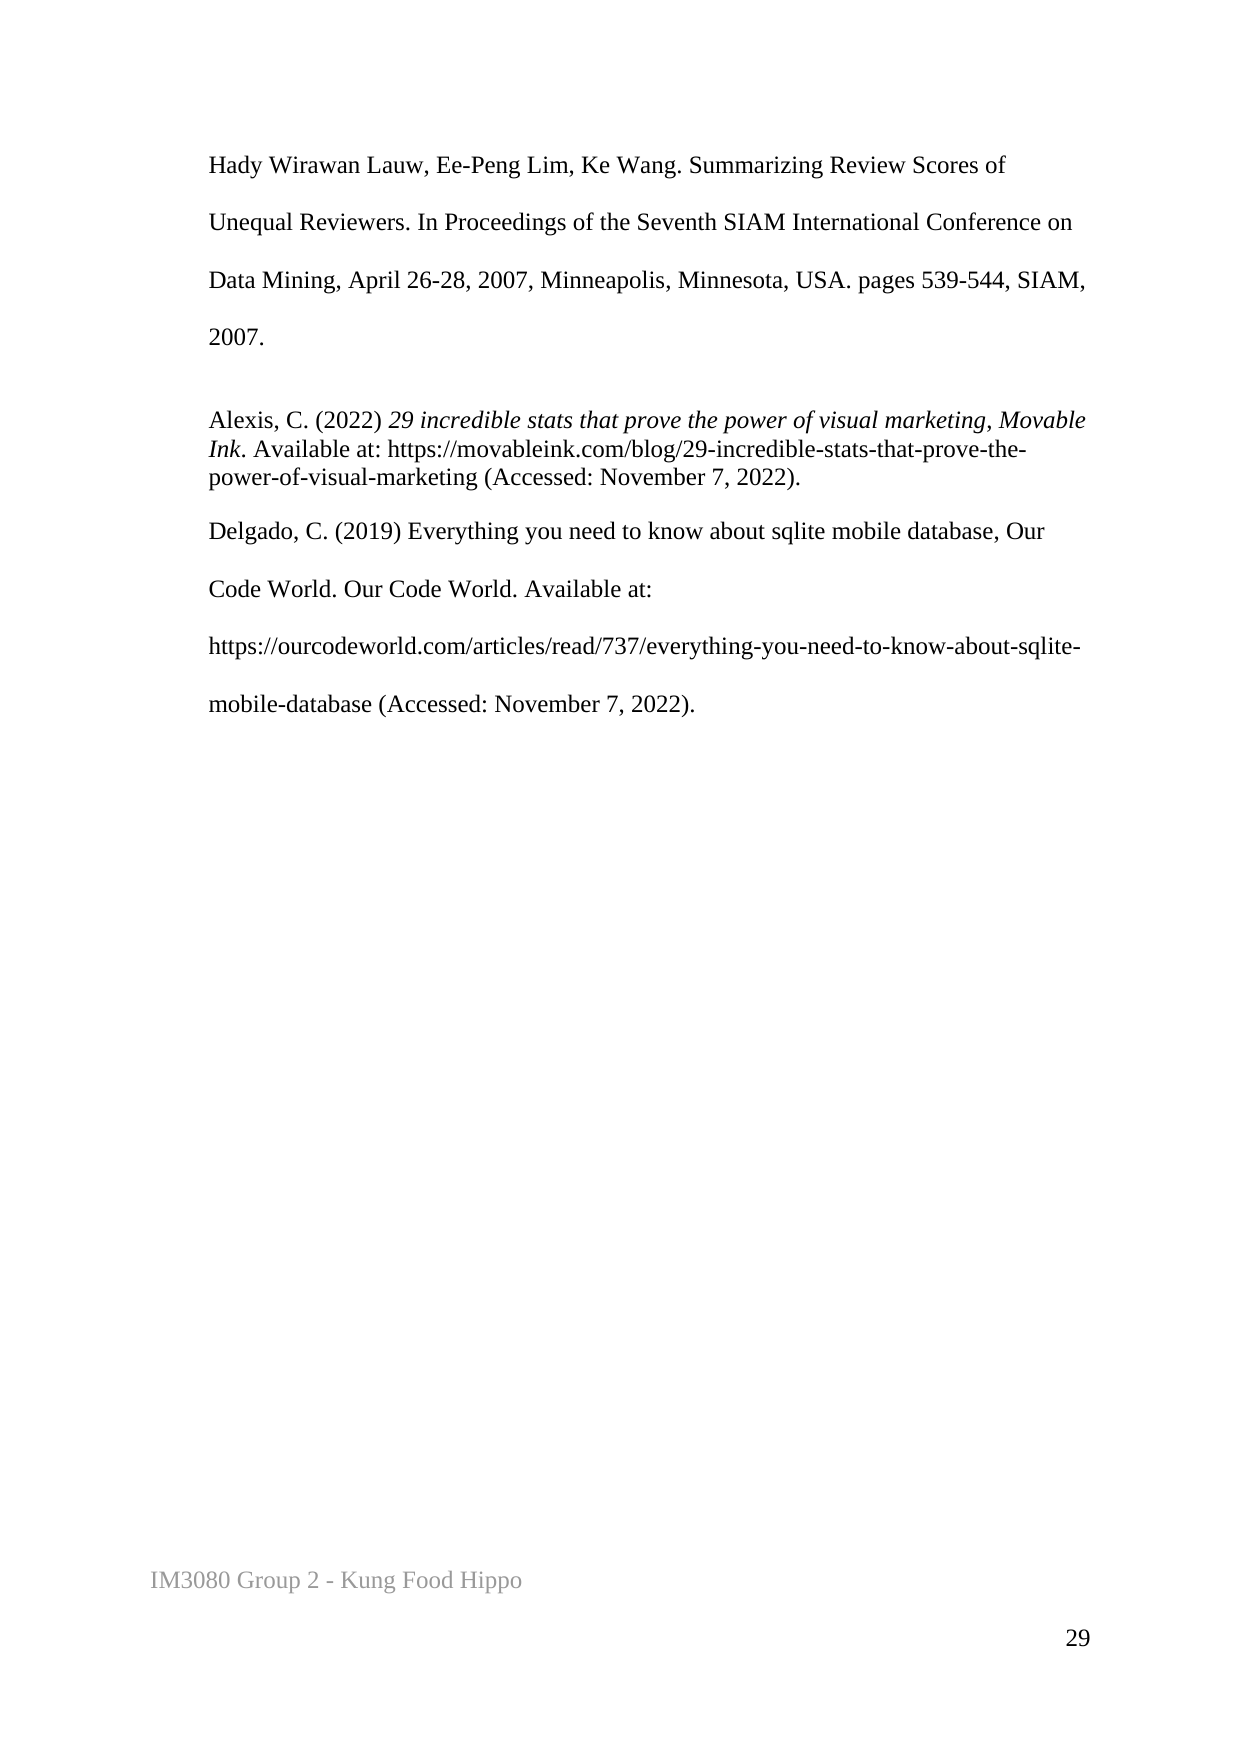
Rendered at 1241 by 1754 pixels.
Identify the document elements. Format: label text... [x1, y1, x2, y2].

text Alexis, C. (2022) 29 incredible stats that prove the power of visual marketing, Movable Ink. Available at: https://movableink.com/blog/29-incredible-stats-that-prove-the-power-of-visual-marketing (Accessed: November 7, 2022). [208, 405, 1090, 491]
text Hady Wirawan Lauw, Ee-Peng Lim, Ke Wang. Summarizing Review Scores of Unequal Reviewers. In Proceedings of the Seventh SIAM International Conference on Data Mining, April 26-28, 2007, Minneapolis, Minnesota, USA. pages 539-544, SIAM, 2007. [208, 150, 1090, 351]
text Delgado, C. (2019) Everything you need to know about sqlite mobile database, Our Code World. Our Code World. Available at: https://ourcodeworld.com/articles/read/737/everything-you-need-to-know-about-sqlite-mobile-database (Accessed: November 7, 2022). [208, 516, 1090, 717]
